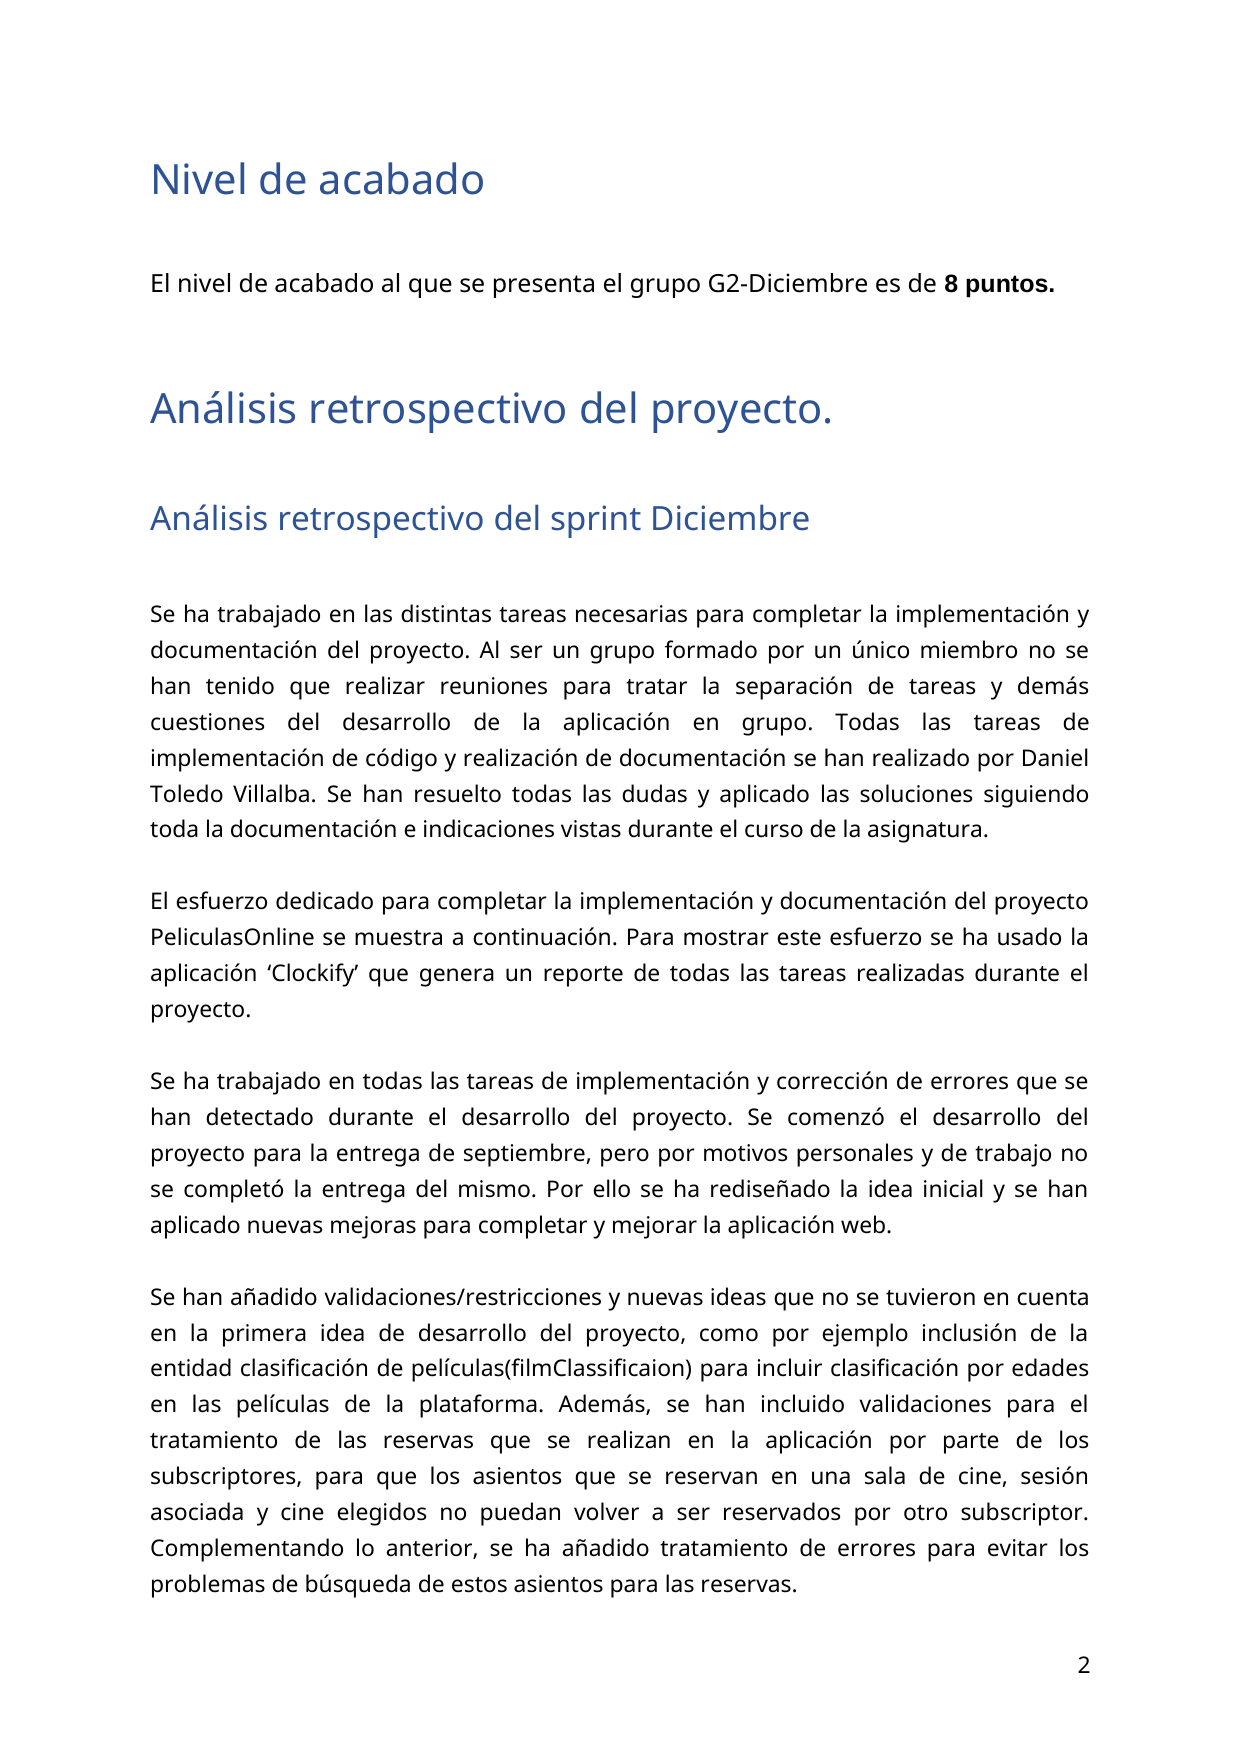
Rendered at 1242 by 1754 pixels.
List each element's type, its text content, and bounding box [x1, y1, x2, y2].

subtitle Análisis retrospectivo del proyecto. [150, 379, 1102, 436]
subtitle Análisis retrospectivo del sprint Diciembre [150, 495, 1102, 540]
text Se ha trabajado en las distintas tareas necesarias para completar la implementación y documentación del proyecto. Al ser un grupo formado por un único miembro no se han tenido que realizar reuniones para tratar la separación de tareas y demás cuestiones del desarrollo de la aplicación en grupo. Todas las tareas de implementación de código y realización de documentación se han realizado por Daniel Toledo Villalba. Se han resuelto todas las dudas y aplicado las soluciones siguiendo toda la documentación e indicaciones vistas durante el curso de la asignatura. [150, 598, 1090, 845]
text Se ha trabajado en todas las tareas de implementación y corrección de errores que se han detectado durante el desarrollo del proyecto. Se comenzó el desarrollo del proyecto para la entrega de septiembre, pero por motivos personales y de trabajo no se completó la entrega del mismo. Por ello se ha rediseñado la idea inicial y se han aplicado nuevas mejoras para completar y mejorar la aplicación web. [150, 1065, 1090, 1240]
text El esfuerzo dedicado para completar la implementación y documentación del proyecto PeliculasOnline se muestra a continuación. Para mostrar este esfuerzo se ha usado la aplicación ‘Clockify’ que genera un reporte de todas las tareas realizadas durante el proyecto. [150, 885, 1090, 1024]
subtitle El nivel de acabado al que se presenta el grupo G2-Diciembre es de 8 puntos. [150, 266, 1102, 300]
subtitle Nivel de acabado [150, 150, 1102, 207]
text Se han añadido validaciones/restricciones y nuevas ideas que no se tuvieron en cuenta en la primera idea de desarrollo del proyecto, como por ejemplo inclusión de la entidad clasificación de películas(filmClassificaion) para incluir clasificación por edades en las películas de la plataforma. Además, se han incluido validaciones para el tratamiento de las reservas que se realizan en la aplicación por parte de los subscriptores, para que los asientos que se reservan en una sala de cine, sesión asociada y cine elegidos no puedan volver a ser reservados por otro subscriptor. Complementando lo anterior, se ha añadido tratamiento de errores para evitar los problemas de búsqueda de estos asientos para las reservas. [150, 1281, 1090, 1599]
